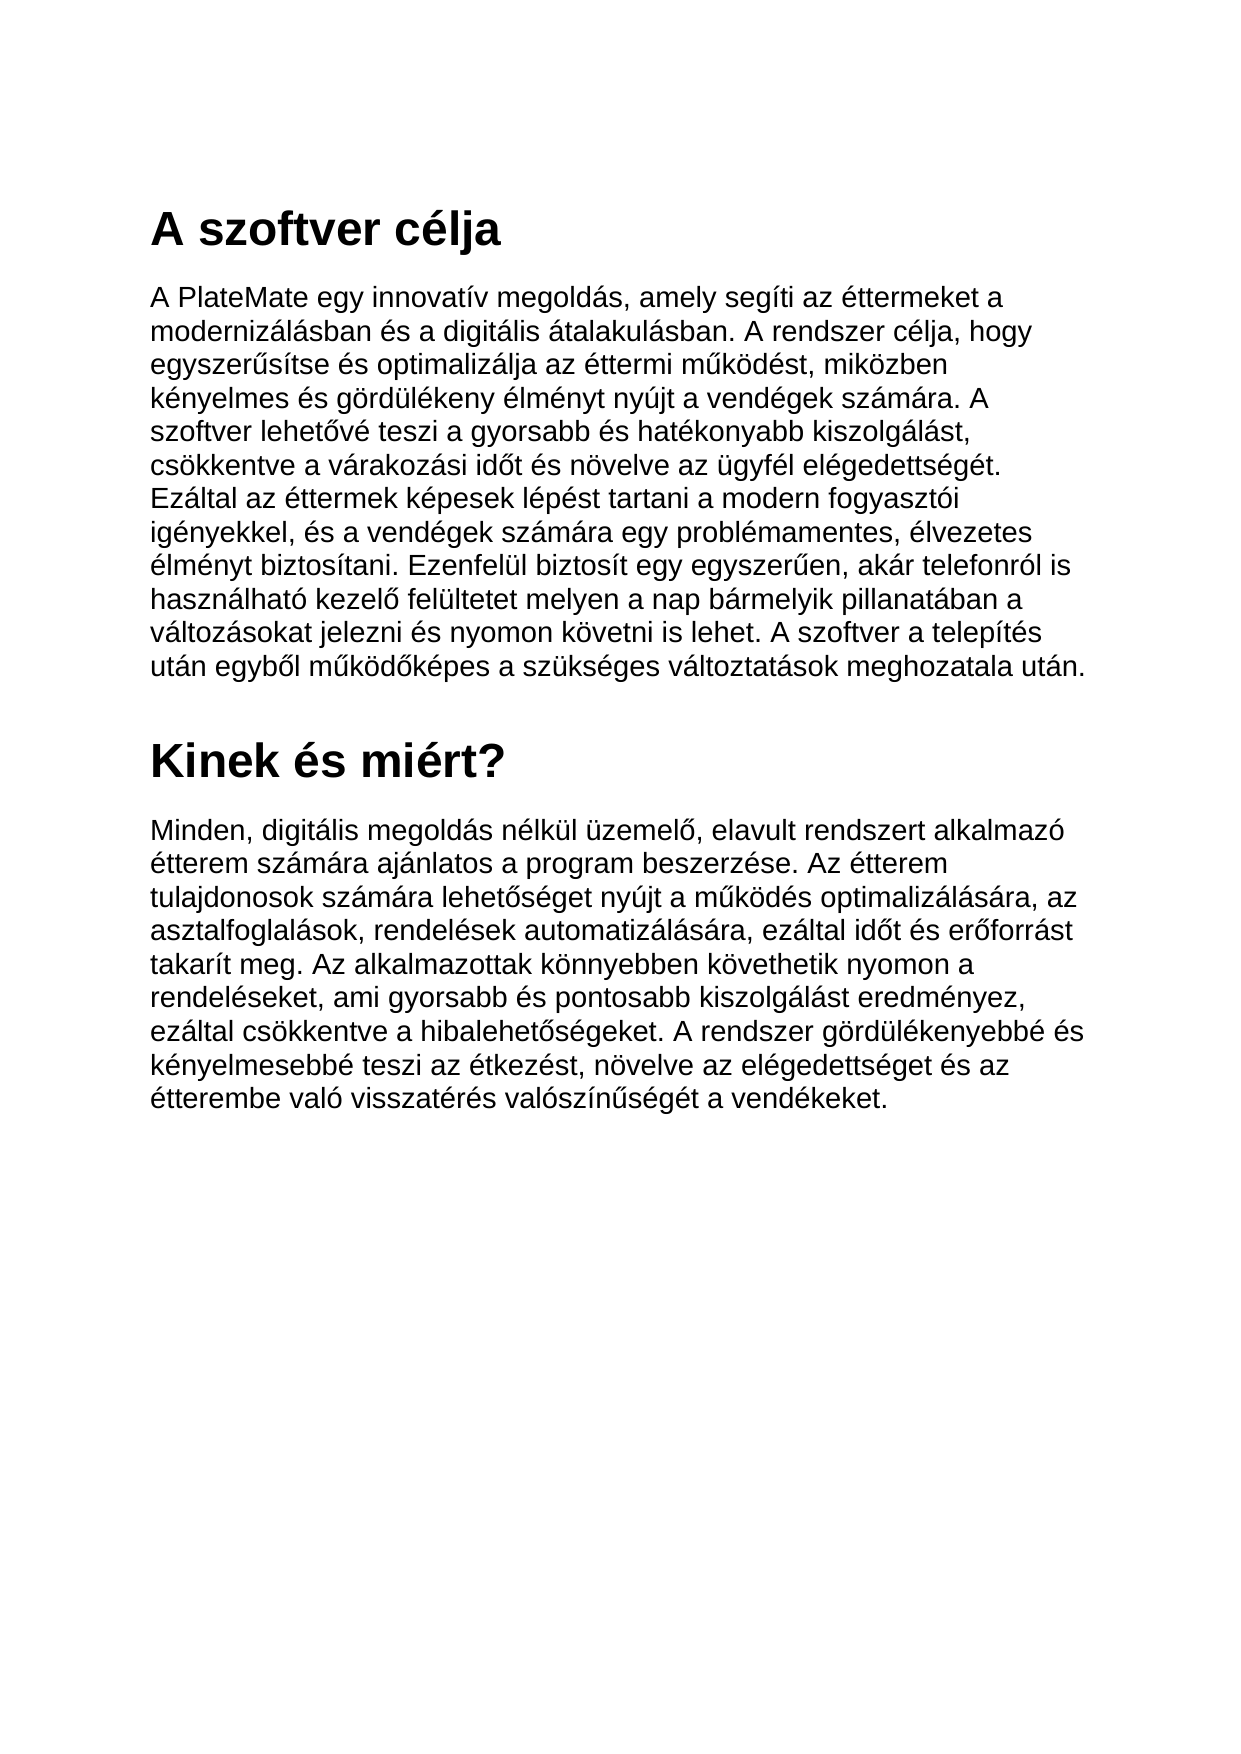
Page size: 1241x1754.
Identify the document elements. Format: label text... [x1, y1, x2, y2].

subtitle A szoftver célja [150, 200, 1090, 255]
text A PlateMate egy innovatív megoldás, amely segíti az éttermeket a modernizálásban és a digitális átalakulásban. A rendszer célja, hogy egyszerűsítse és optimalizálja az éttermi működést, miközben kényelmes és gördülékeny élményt nyújt a vendégek számára. A szoftver lehetővé teszi a gyorsabb és hatékonyabb kiszolgálást, csökkentve a várakozási időt és növelve az ügyfél elégedettségét. Ezáltal az éttermek képesek lépést tartani a modern fogyasztói igényekkel, és a vendégek számára egy problémamentes, élvezetes élményt biztosítani. Ezenfelül biztosít egy egyszerűen, akár telefonról is használható kezelő felültetet melyen a nap bármelyik pillanatában a változásokat jelezni és nyomon követni is lehet. A szoftver a telepítés után egyből működőképes a szükséges változtatások meghozatala után. [150, 280, 1090, 683]
subtitle Kinek és miért? [150, 733, 1090, 788]
text Minden, digitális megoldás nélkül üzemelő, elavult rendszert alkalmazó étterem számára ajánlatos a program beszerzése. Az étterem tulajdonosok számára lehetőséget nyújt a működés optimalizálására, az asztalfoglalások, rendelések automatizálására, ezáltal időt és erőforrást takarít meg. Az alkalmazottak könnyebben követhetik nyomon a rendeléseket, ami gyorsabb és pontosabb kiszolgálást eredményez, ezáltal csökkentve a hibalehetőségeket. A rendszer gördülékenyebbé és kényelmesebbé teszi az étkezést, növelve az elégedettséget és az étterembe való visszatérés valószínűségét a vendékeket. [150, 813, 1090, 1114]
